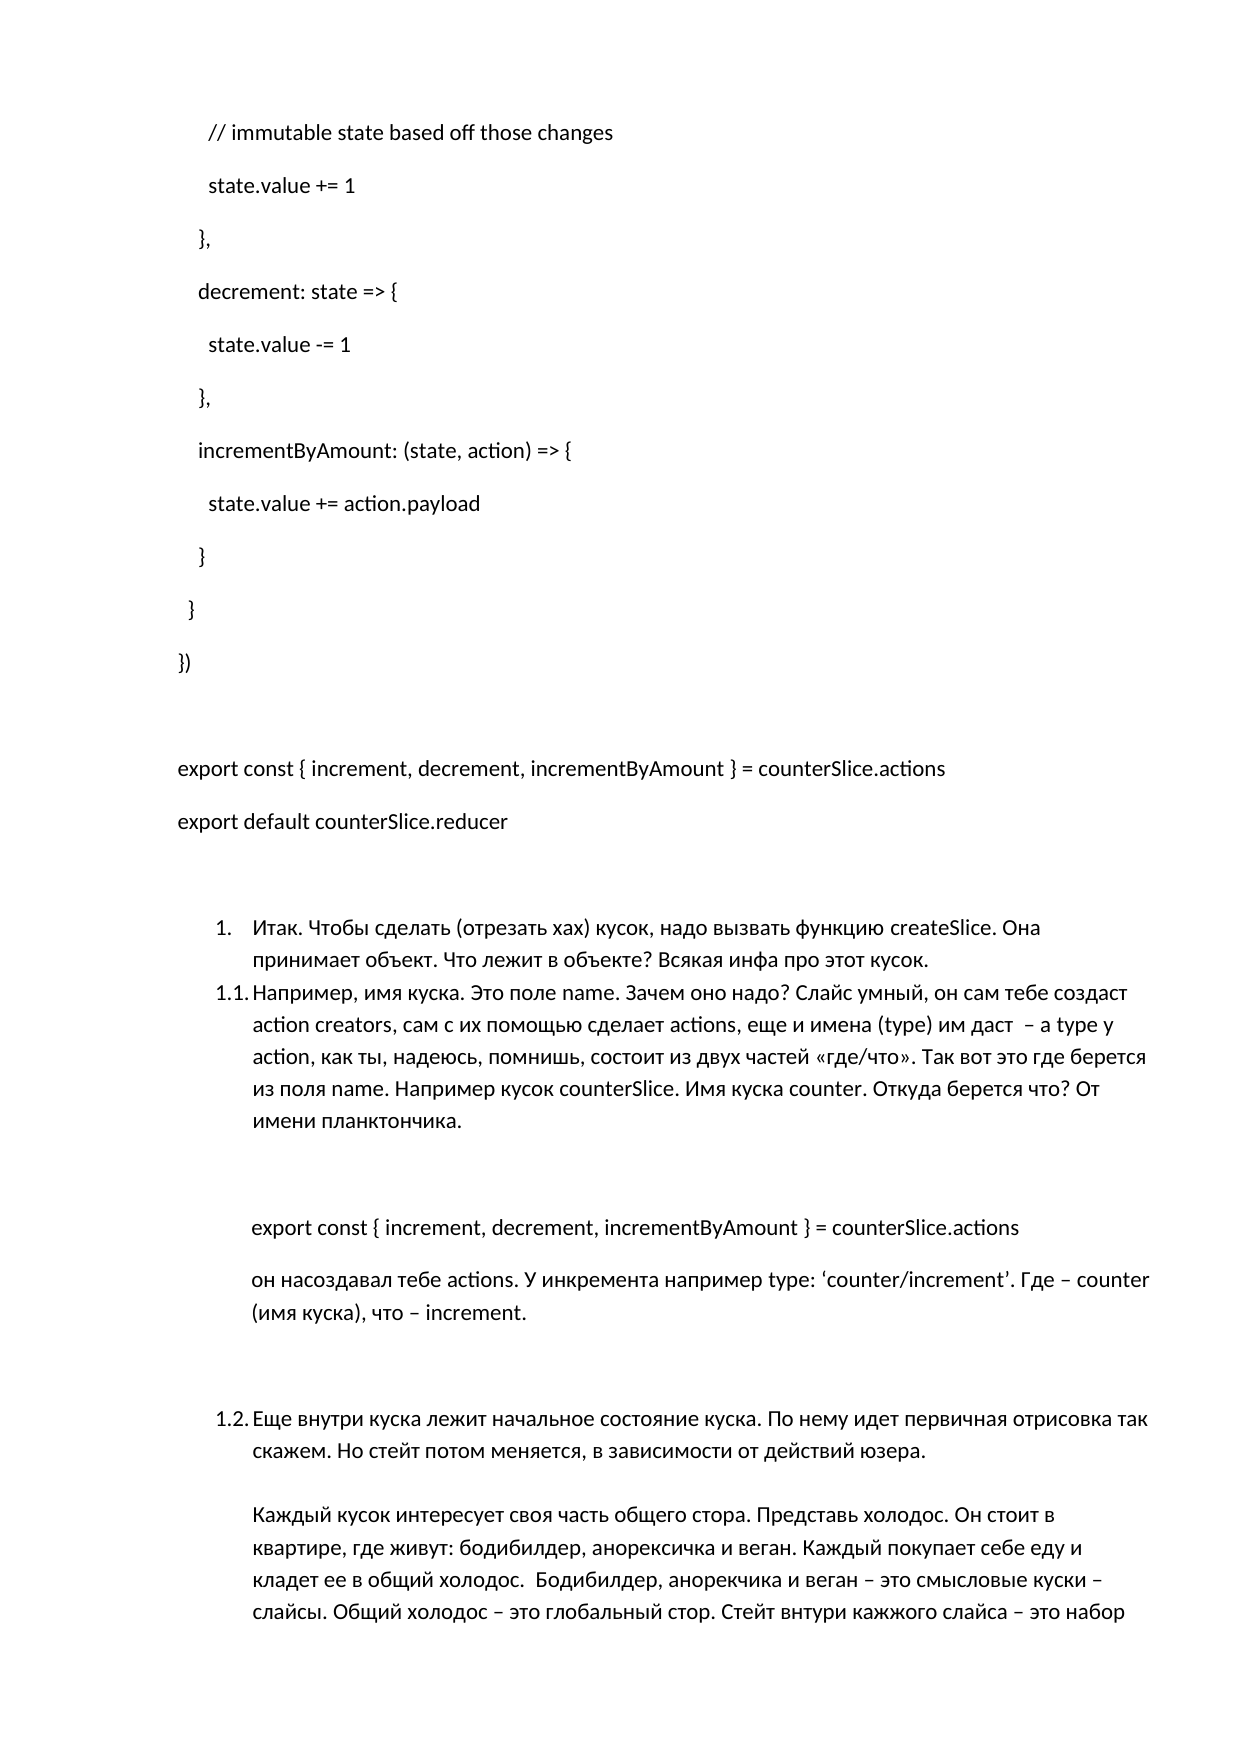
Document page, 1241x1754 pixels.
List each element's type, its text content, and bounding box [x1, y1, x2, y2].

text }) [177, 648, 1152, 676]
text export const { increment, decrement, incrementByAmount } = counterSlice.actions [177, 1213, 1152, 1241]
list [215, 1404, 1152, 1625]
text export const { increment, decrement, incrementByAmount } = counterSlice.actions [177, 754, 1152, 782]
text } [177, 542, 1152, 570]
text state.value += action.payload [177, 489, 1152, 517]
text он насоздавал тебе actions. У инкремента например type: ‘counter/increment’. Где – counter (имя куска), что – increment. [251, 1266, 1152, 1326]
text }, [177, 224, 1152, 252]
list Итак. Чтобы сделать (отрезать хах) кусок, надо вызвать функцию createSlice. Она принимает объект. Что лежит в объекте? Всякая инфа про этот кусок. [215, 913, 1152, 974]
text // immutable state based off those changes [177, 118, 1152, 146]
text state.value -= 1 [177, 330, 1152, 358]
text incrementByAmount: (state, action) => { [177, 436, 1152, 464]
text export default counterSlice.reducer [177, 807, 1152, 835]
list Например, имя куска. Это поле name. Зачем оно надо? Слайс умный, он сам тебе создаст action creators, сам с их помощью сделает actions, еще и имена (type) им даст – а type у action, как ты, надеюсь, помнишь, состоит из двух частей «где/что». Так вот это где берется из поля name. Например кусок counterSlice. Имя куска counter. Откуда берется что? От имени планктончика. [215, 978, 1152, 1134]
text decrement: state => { [177, 277, 1152, 305]
text state.value += 1 [177, 171, 1152, 199]
text } [177, 595, 1152, 623]
text }, [177, 383, 1152, 411]
